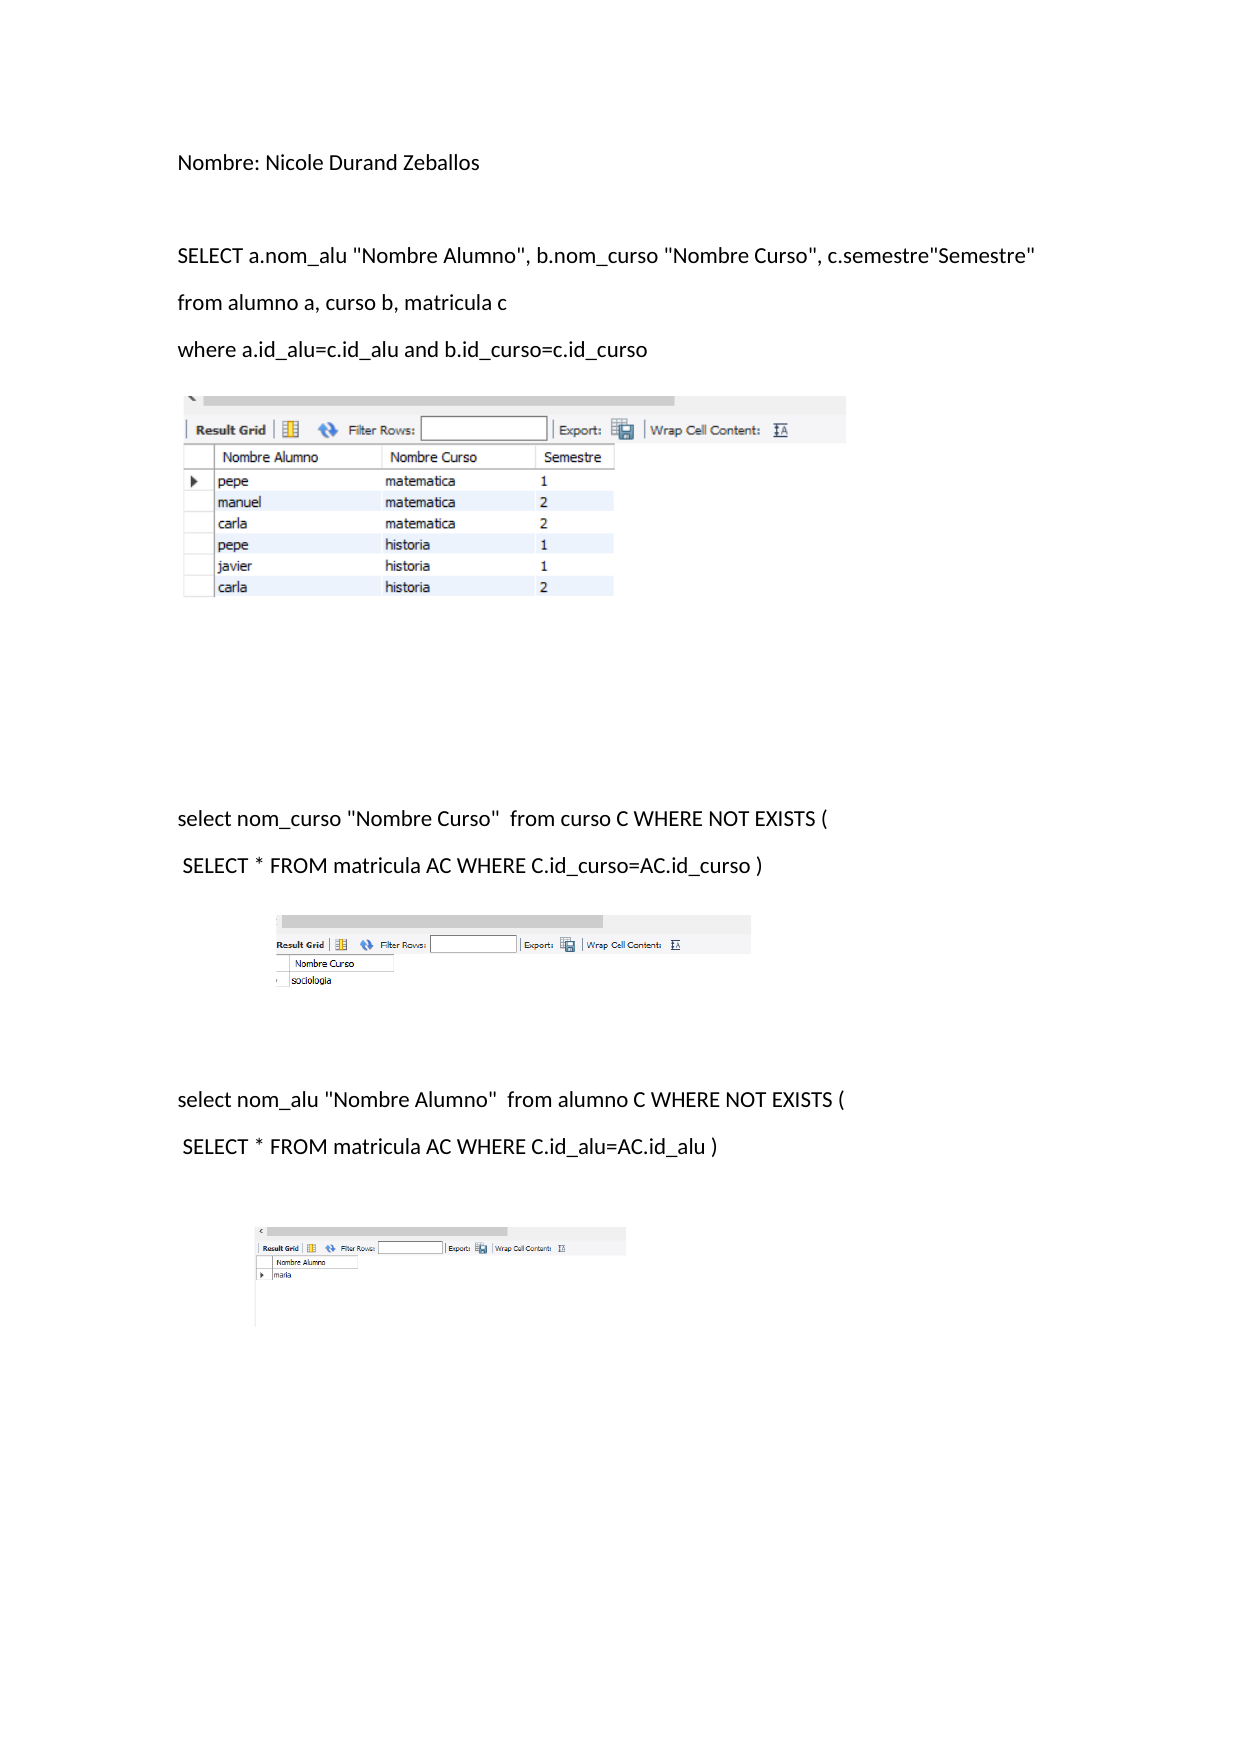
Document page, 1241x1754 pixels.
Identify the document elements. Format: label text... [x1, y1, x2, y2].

text select nom_alu "Nombre Alumno" from alumno C WHERE NOT EXISTS ( [177, 1085, 1063, 1113]
text from alumno a, curso b, matricula c [177, 288, 1063, 316]
text Nombre: Nicole Durand Zeballos [177, 148, 1063, 176]
text SELECT a.nom_alu "Nombre Alumno", b.nom_curso "Nombre Curso", c.semestre"Semestre" [177, 241, 1063, 269]
picture [183, 396, 847, 658]
text select nom_curso "Nombre Curso" from curso C WHERE NOT EXISTS ( [177, 804, 1063, 832]
text where a.id_alu=c.id_alu and b.id_curso=c.id_curso [177, 335, 1063, 363]
picture [254, 1227, 627, 1327]
text SELECT * FROM matricula AC WHERE C.id_alu=AC.id_alu ) [177, 1132, 1063, 1160]
picture [276, 895, 752, 1048]
text SELECT * FROM matricula AC WHERE C.id_curso=AC.id_curso ) [177, 851, 1063, 879]
